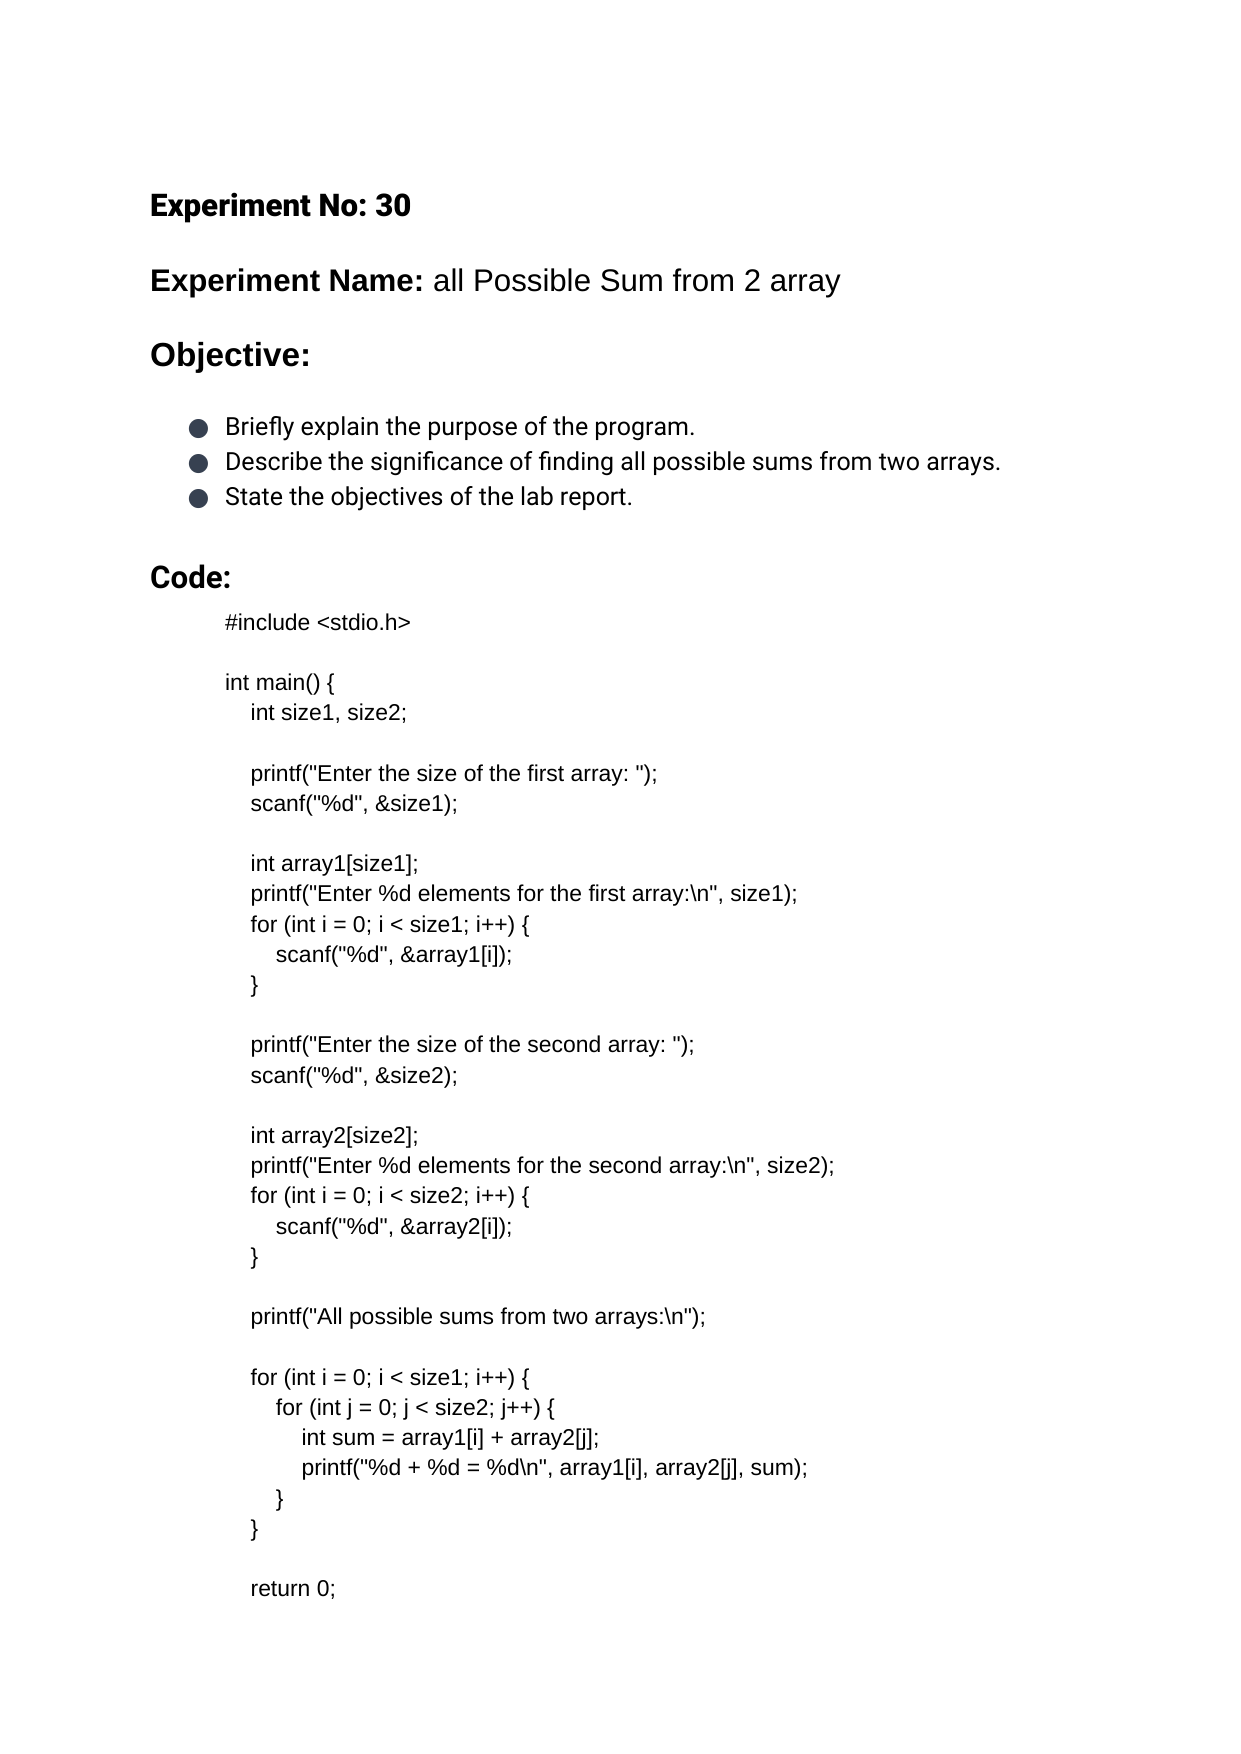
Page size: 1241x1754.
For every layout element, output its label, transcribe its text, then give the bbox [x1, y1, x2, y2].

text printf("All possible sums from two arrays:\n"); [225, 1303, 1090, 1330]
text int array1[size1]; [225, 850, 1090, 877]
subtitle Objective: [150, 335, 1090, 373]
text printf("Enter %d elements for the first array:\n", size1); [225, 880, 1090, 907]
subtitle Experiment Name: all Possible Sum from 2 array [150, 262, 1090, 298]
text scanf("%d", &size2); [225, 1062, 1090, 1088]
text } [225, 1484, 1090, 1511]
text printf("%d + %d = %d\n", array1[i], array2[j], sum); [225, 1454, 1090, 1481]
text printf("Enter the size of the second array: "); [225, 1031, 1090, 1058]
text for (int j = 0; j < size2; j++) { [225, 1394, 1090, 1420]
text } [225, 971, 1090, 997]
text int sum = array1[i] + array2[j]; [225, 1424, 1090, 1451]
text int array2[size2]; [225, 1122, 1090, 1148]
text for (int i = 0; i < size1; i++) { [225, 911, 1090, 937]
text printf("Enter the size of the first array: "); [225, 759, 1090, 786]
text scanf("%d", &array2[i]); [225, 1213, 1090, 1239]
text printf("Enter %d elements for the second array:\n", size2); [225, 1152, 1090, 1179]
text for (int i = 0; i < size1; i++) { [225, 1364, 1090, 1390]
list State the objectives of the lab report. [187, 483, 1090, 512]
text } [225, 1243, 1090, 1269]
subtitle Experiment No: 30 [150, 187, 1090, 224]
text } [225, 1515, 1090, 1541]
text scanf("%d", &array1[i]); [225, 941, 1090, 967]
text return 0; [225, 1575, 1090, 1602]
list Briefly explain the purpose of the program. [187, 412, 1090, 442]
text int main() { [225, 669, 1090, 695]
text #include <stdio.h> [225, 608, 1090, 635]
subtitle Code: [150, 559, 1090, 596]
text for (int i = 0; i < size2; i++) { [225, 1182, 1090, 1209]
text int size1, size2; [225, 699, 1090, 726]
text scanf("%d", &size1); [225, 790, 1090, 816]
list Describe the significance of finding all possible sums from two arrays. [187, 447, 1090, 477]
